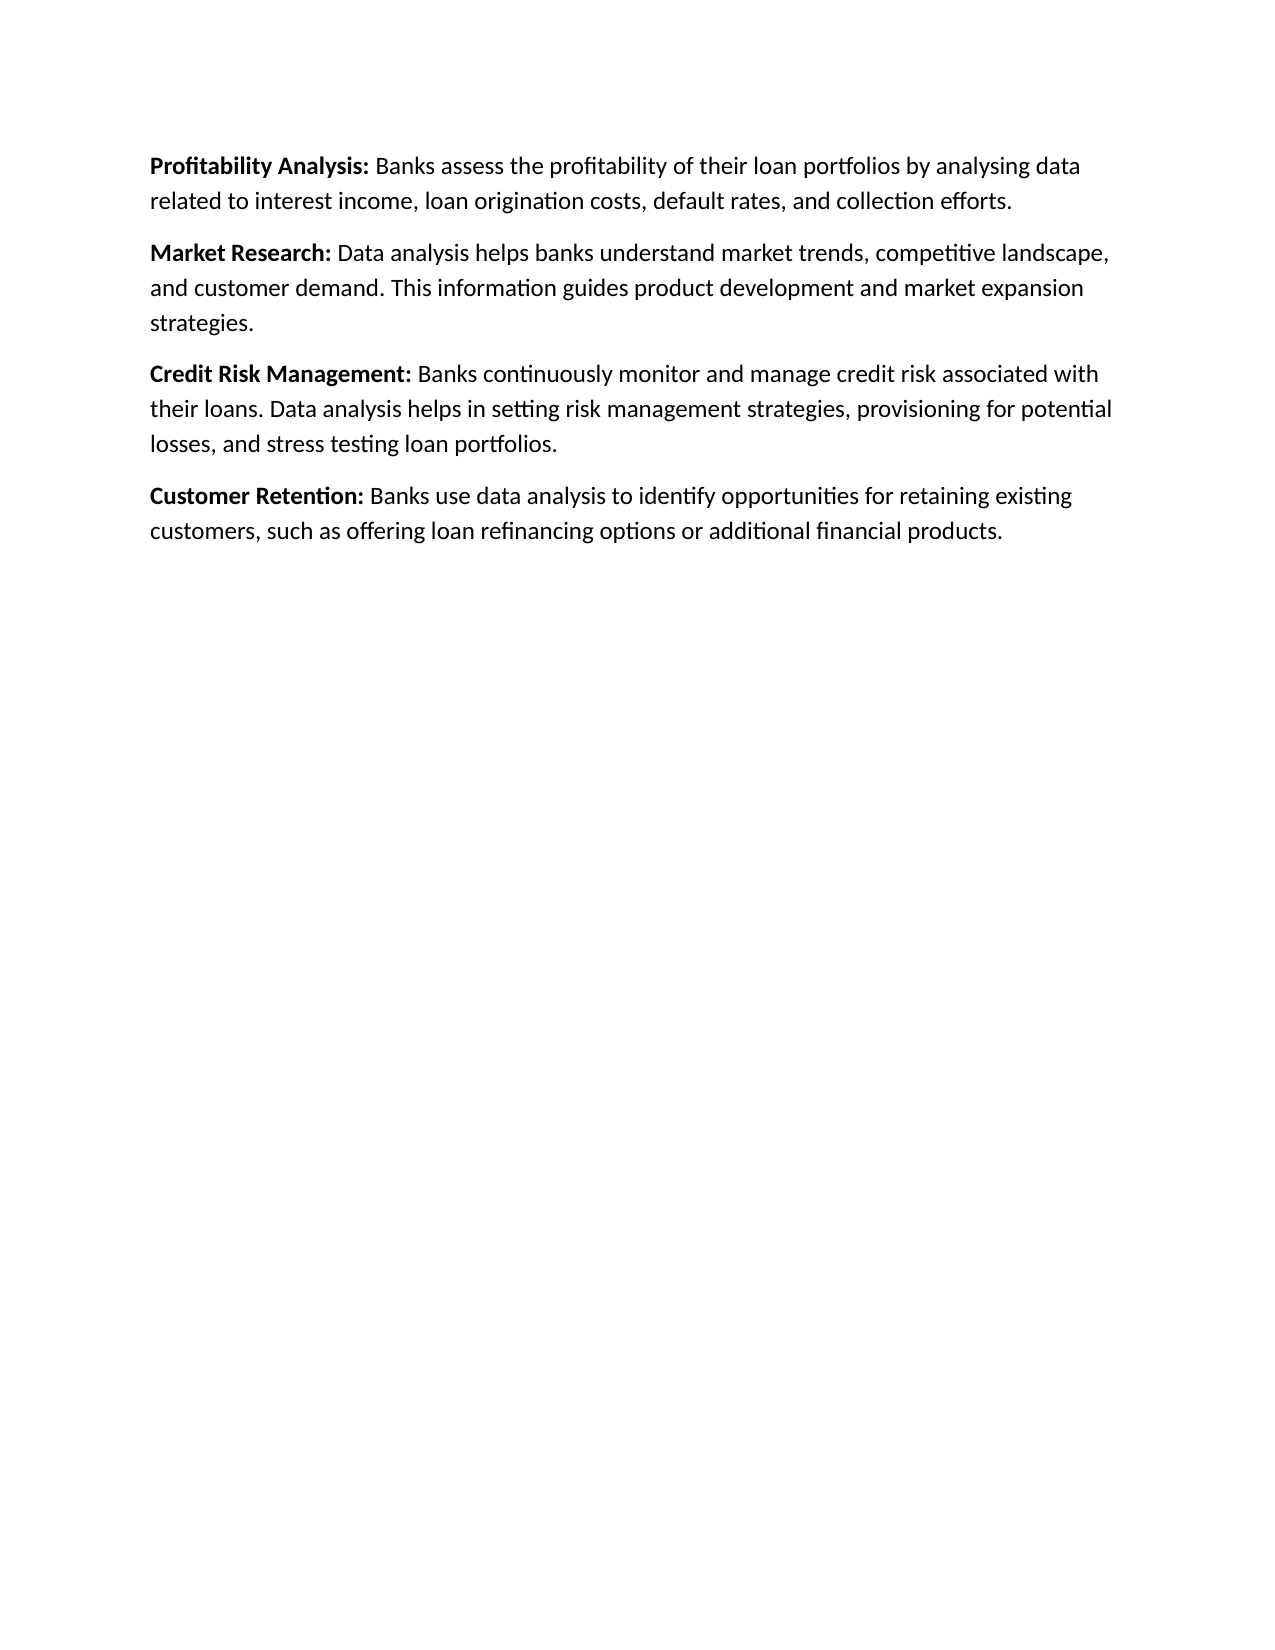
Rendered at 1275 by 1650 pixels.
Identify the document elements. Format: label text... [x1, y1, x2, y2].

text Market Research: Data analysis helps banks understand market trends, competitive landscape, and customer demand. This information guides product development and market expansion strategies. [150, 237, 1125, 337]
text Profitability Analysis: Banks assess the profitability of their loan portfolios by analysing data related to interest income, loan origination costs, default rates, and collection efforts. [150, 150, 1125, 216]
text Customer Retention: Banks use data analysis to identify opportunities for retaining existing customers, such as offering loan refinancing options or additional financial products. [150, 480, 1125, 546]
text Credit Risk Management: Banks continuously monitor and manage credit risk associated with their loans. Data analysis helps in setting risk management strategies, provisioning for potential losses, and stress testing loan portfolios. [150, 358, 1125, 459]
